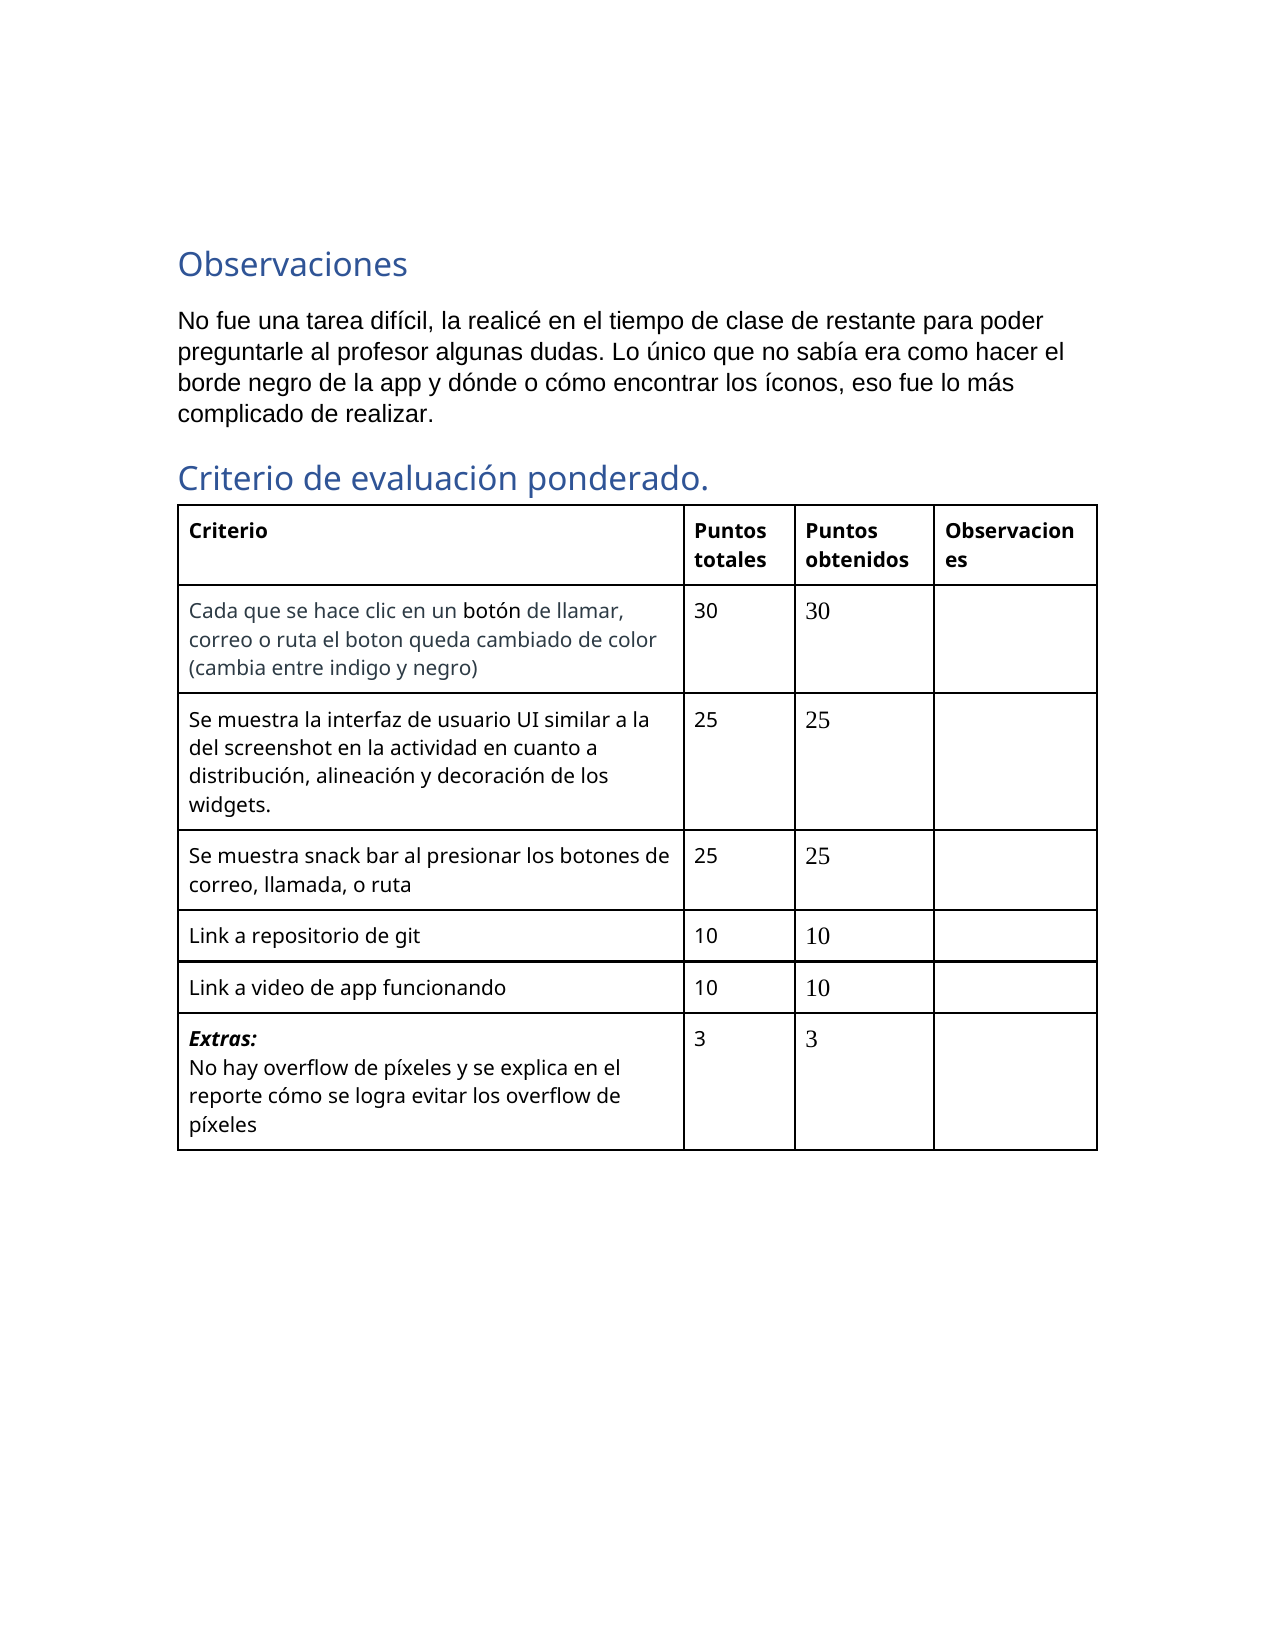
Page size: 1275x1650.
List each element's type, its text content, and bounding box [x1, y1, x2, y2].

table_cell 10 [685, 911, 794, 960]
table_cell [935, 963, 1096, 1012]
table_header Observaciones [935, 506, 1096, 584]
table_cell 3 [796, 1014, 933, 1149]
table_header Criterio [179, 506, 683, 584]
table_cell Se muestra snack bar al presionar los botones de correo, llamada, o ruta [179, 831, 683, 909]
table_cell [935, 831, 1096, 909]
table_cell 25 [796, 694, 933, 829]
table_cell [935, 586, 1096, 692]
table_cell 25 [685, 694, 794, 829]
table_header Puntos totales [685, 506, 794, 584]
table_cell Se muestra la interfaz de usuario UI similar a la del screenshot en la actividad en cuanto a distribución, alineación y decoración de los widgets. [179, 694, 683, 829]
table_header Puntos obtenidos [796, 506, 933, 584]
table_cell 25 [796, 831, 933, 909]
table_cell Cada que se hace clic en un botón de llamar, correo o ruta el boton queda cambiado de color (cambia entre indigo y negro) [179, 586, 683, 692]
table_cell [935, 1014, 1096, 1149]
table_cell 10 [796, 911, 933, 960]
table_cell 30 [796, 586, 933, 692]
table_cell 25 [685, 831, 794, 909]
table_cell 10 [796, 963, 933, 1012]
table_cell 10 [685, 963, 794, 1012]
table_cell 3 [685, 1014, 794, 1149]
table_cell Link a video de app funcionando [179, 963, 683, 1012]
text No fue una tarea difícil, la realicé en el tiempo de clase de restante para poder preguntarle al profesor algunas dudas. Lo único que no sabía era como hacer el borde negro de la app y dónde o cómo encontrar los íconos, eso fue lo más complicado de realizar. [177, 306, 1098, 428]
table_cell 30 [685, 586, 794, 692]
table_cell Link a repositorio de git [179, 911, 683, 960]
subtitle Criterio de evaluación ponderado. [177, 455, 1098, 501]
text Observaciones [177, 240, 1098, 286]
table_cell [935, 911, 1096, 960]
table_cell [935, 694, 1096, 829]
table_cell Extras: No hay overflow de píxeles y se explica en el reporte cómo se logra evitar los overflow de píxeles [179, 1014, 683, 1149]
